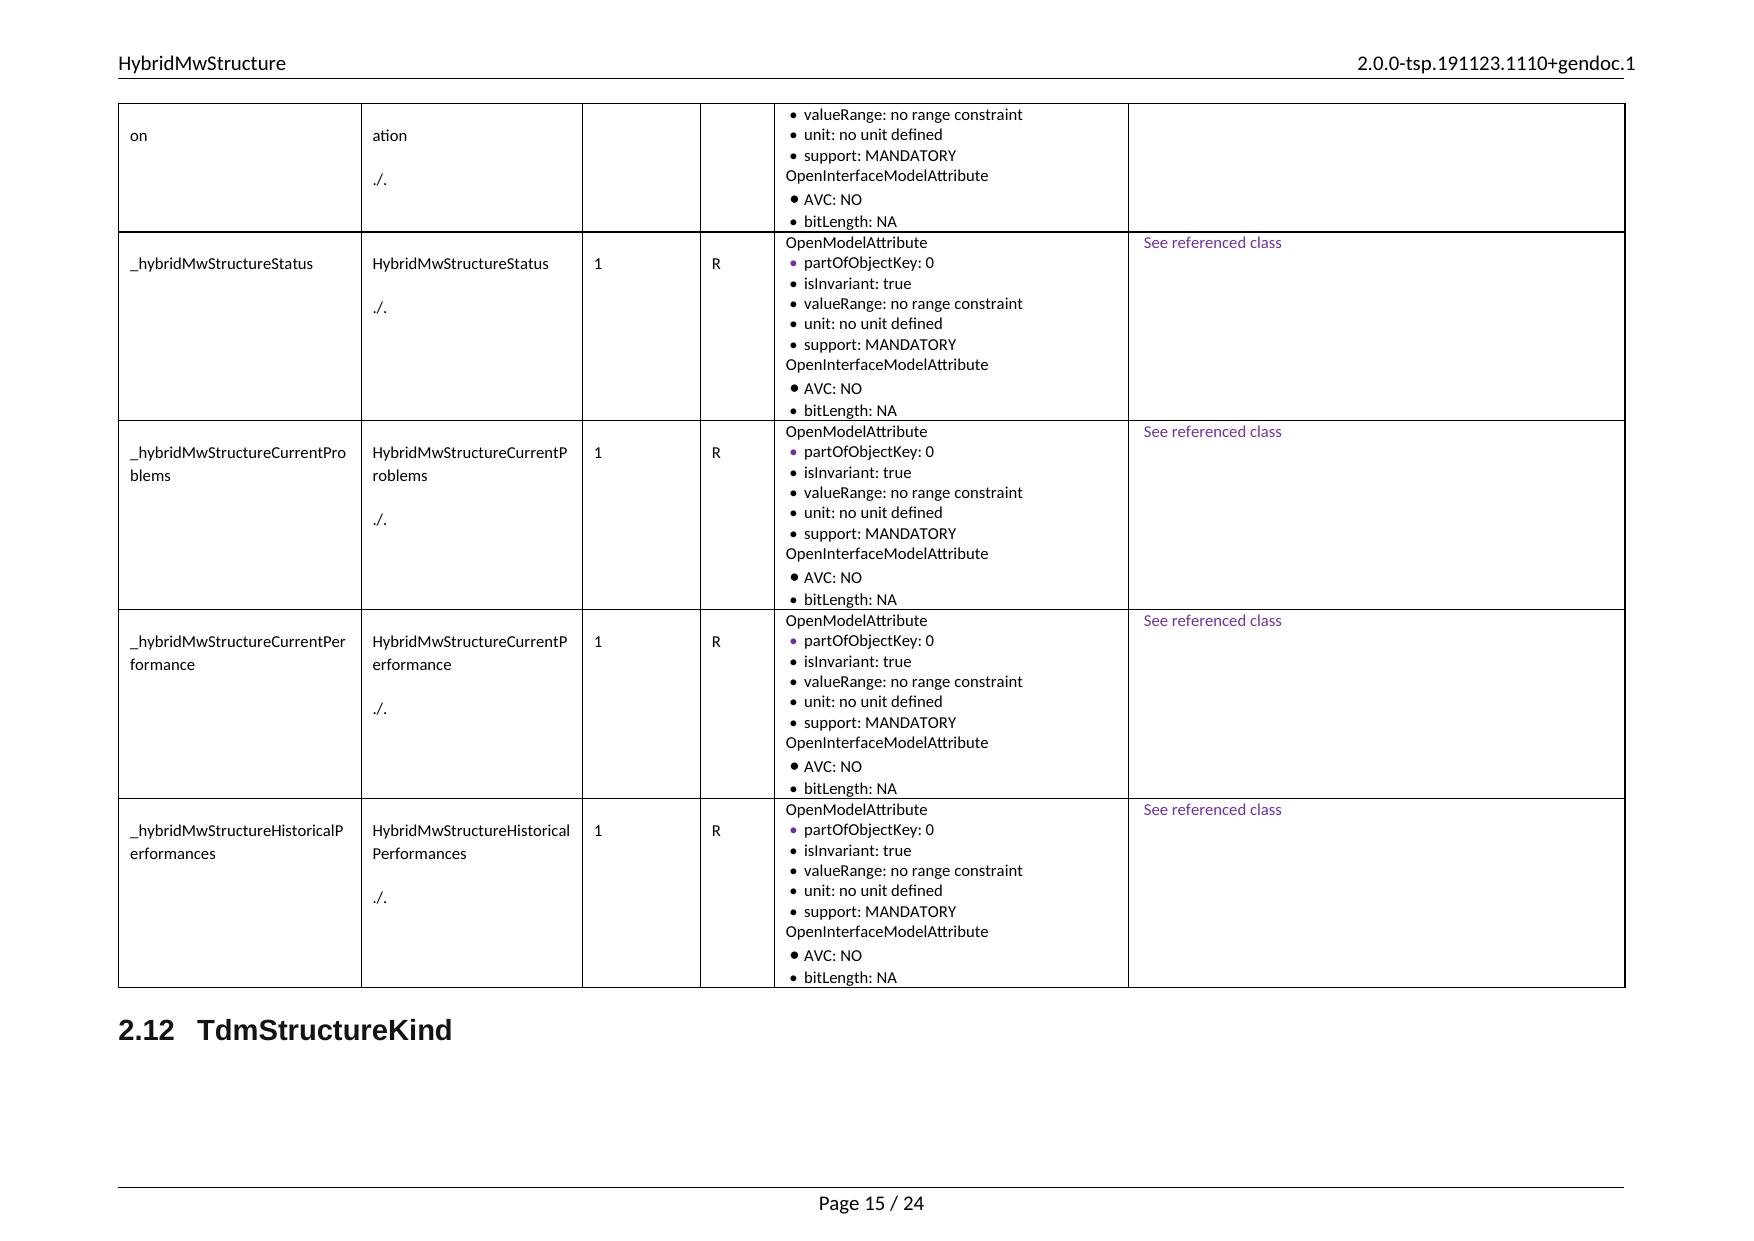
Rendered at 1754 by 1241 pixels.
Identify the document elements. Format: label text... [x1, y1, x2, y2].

table_cell HybridMwStructureHistoricalPerformances ./. [362, 799, 582, 987]
table_cell HybridMwStructureCurrentPerformance ./. [362, 610, 582, 798]
table_cell See referenced class [1129, 610, 1624, 798]
table_cell R [701, 799, 774, 987]
table_cell HybridMwStructureStatus ./. [362, 233, 582, 420]
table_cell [362, 104, 582, 231]
table_cell _hybridMwStructureStatus [119, 233, 361, 420]
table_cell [775, 104, 1128, 231]
table_cell 1 [583, 421, 700, 609]
table_cell See referenced class [1129, 799, 1624, 987]
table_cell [1129, 104, 1624, 231]
table_cell HybridMwStructureCurrentProblems ./. [362, 421, 582, 609]
table_cell _hybridMwStructureCurrentPerformance [119, 610, 361, 798]
table_cell R [701, 610, 774, 798]
table_cell 1 [583, 799, 700, 987]
table_cell See referenced class [1129, 233, 1624, 420]
table_cell 1 [583, 233, 700, 420]
table_cell See referenced class [1129, 421, 1624, 609]
table_cell R [701, 421, 774, 609]
subtitle TdmStructureKind [118, 1013, 1624, 1047]
table_cell _hybridMwStructureHistoricalPerformances [119, 799, 361, 987]
table_cell 1 [583, 104, 700, 231]
table_cell _hybridMwStructureCurrentProblems [119, 421, 361, 609]
table_cell R [701, 233, 774, 420]
table_cell 1 [583, 610, 700, 798]
table_cell RW [701, 104, 774, 231]
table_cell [119, 104, 361, 231]
